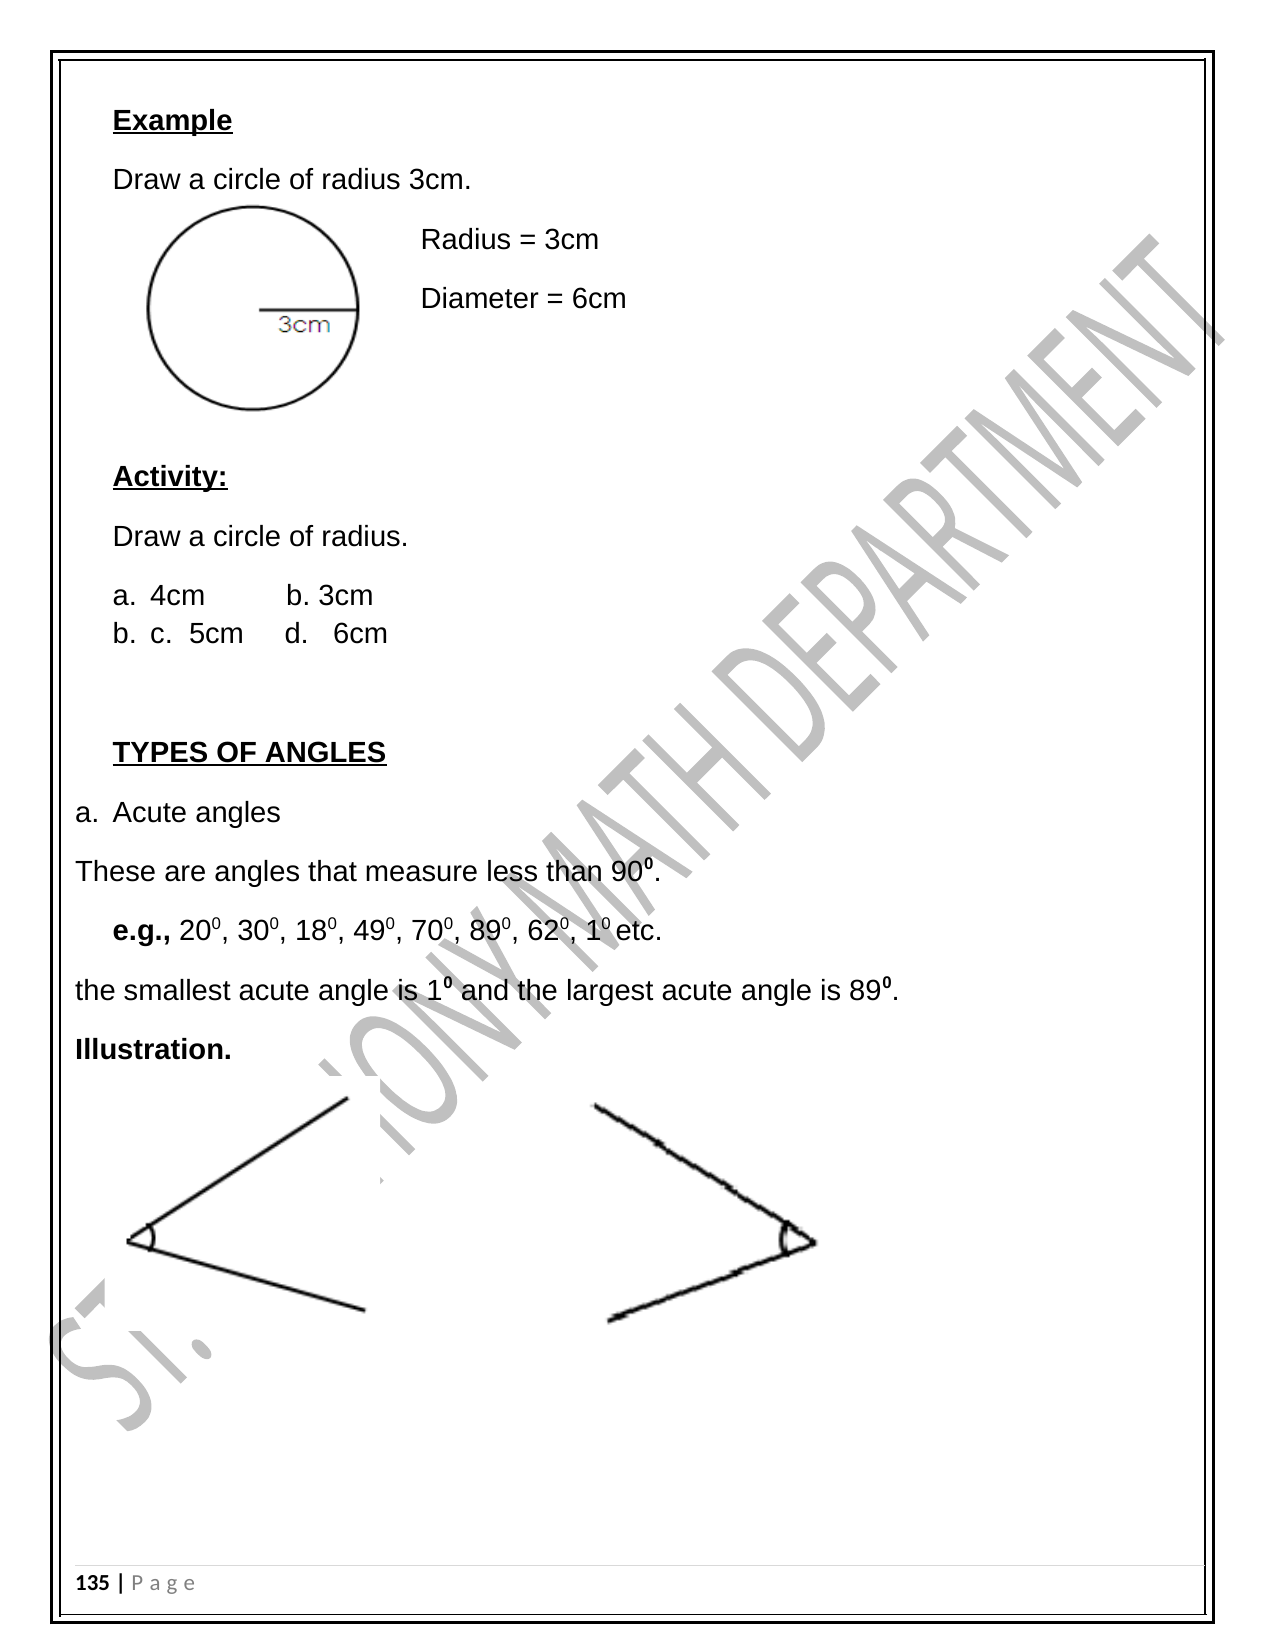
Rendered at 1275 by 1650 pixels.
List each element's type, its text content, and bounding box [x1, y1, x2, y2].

text These are angles that measure less than 900. [75, 854, 1204, 888]
text Illustration. [75, 1032, 1204, 1066]
list 4cm b. 3cm [112, 578, 1204, 612]
text Draw a circle of radius. [75, 519, 1204, 552]
picture [142, 315, 369, 417]
text the smallest acute angle is 10 and the largest acute angle is 890. [75, 973, 1204, 1006]
text Diameter = 6cm [75, 281, 1204, 315]
text Radius = 3cm [75, 222, 1204, 255]
text e.g., 200, 300, 180, 490, 700, 890, 620, 10 etc. [75, 913, 1204, 947]
picture [142, 255, 369, 281]
text Activity: [75, 459, 1204, 493]
picture [142, 196, 369, 222]
text a. Acute angles [75, 795, 1204, 828]
text Draw a circle of radius 3cm. [75, 162, 1204, 196]
text Example [75, 103, 1204, 137]
picture [104, 1076, 381, 1331]
picture [582, 1088, 838, 1349]
text TYPES OF ANGLES [75, 735, 1204, 769]
list c. 5cm d. 6cm [112, 617, 1204, 650]
